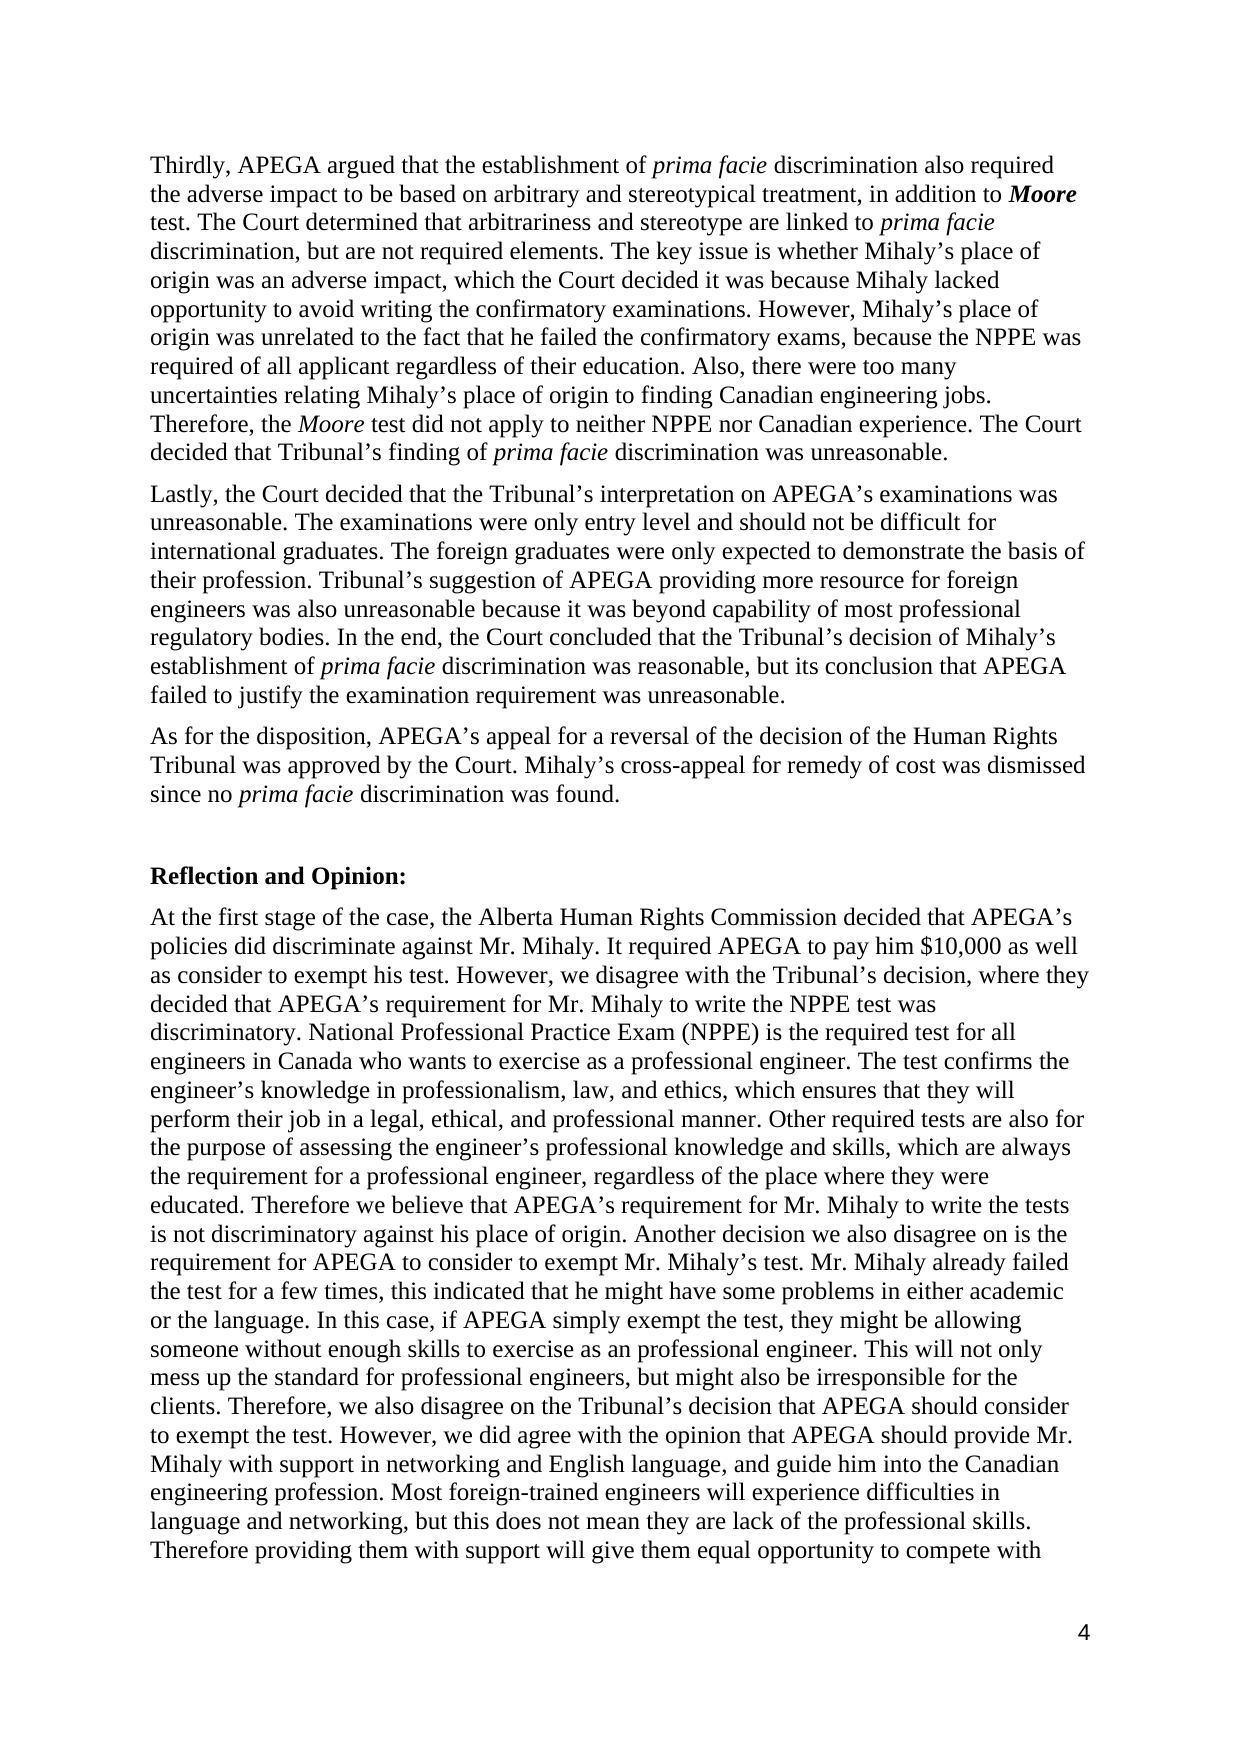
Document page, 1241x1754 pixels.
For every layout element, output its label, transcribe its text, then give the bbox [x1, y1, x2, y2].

text Lastly, the Court decided that the Tribunal’s interpretation on APEGA’s examinations was unreasonable. The examinations were only entry level and should not be difficult for international graduates. The foreign graduates were only expected to demonstrate the basis of their profession. Tribunal’s suggestion of APEGA providing more resource for foreign engineers was also unreasonable because it was beyond capability of most professional regulatory bodies. In the end, the Court concluded that the Tribunal’s decision of Mihaly’s establishment of prima facie discrimination was reasonable, but its conclusion that APEGA failed to justify the examination requirement was unreasonable. [150, 479, 1090, 709]
text As for the disposition, APEGA’s appeal for a reversal of the decision of the Human Rights Tribunal was approved by the Court. Mihaly’s cross-appeal for remedy of cost was dismissed since no prima facie discrimination was found. [150, 721, 1090, 807]
text Thirdly, APEGA argued that the establishment of prima facie discrimination also required the adverse impact to be based on arbitrary and stereotypical treatment, in addition to Moore test. The Court determined that arbitrariness and stereotype are linked to prima facie discrimination, but are not required elements. The key issue is whether Mihaly’s place of origin was an adverse impact, which the Court decided it was because Mihaly lacked opportunity to avoid writing the confirmatory examinations. However, Mihaly’s place of origin was unrelated to the fact that he failed the confirmatory exams, because the NPPE was required of all applicant regardless of their education. Also, there were too many uncertainties relating Mihaly’s place of origin to finding Canadian engineering jobs. Therefore, the Moore test did not apply to neither NPPE nor Canadian experience. The Court decided that Tribunal’s finding of prima facie discrimination was unreasonable. [150, 150, 1090, 466]
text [150, 902, 1090, 1564]
text Reflection and Opinion: [150, 861, 1090, 890]
